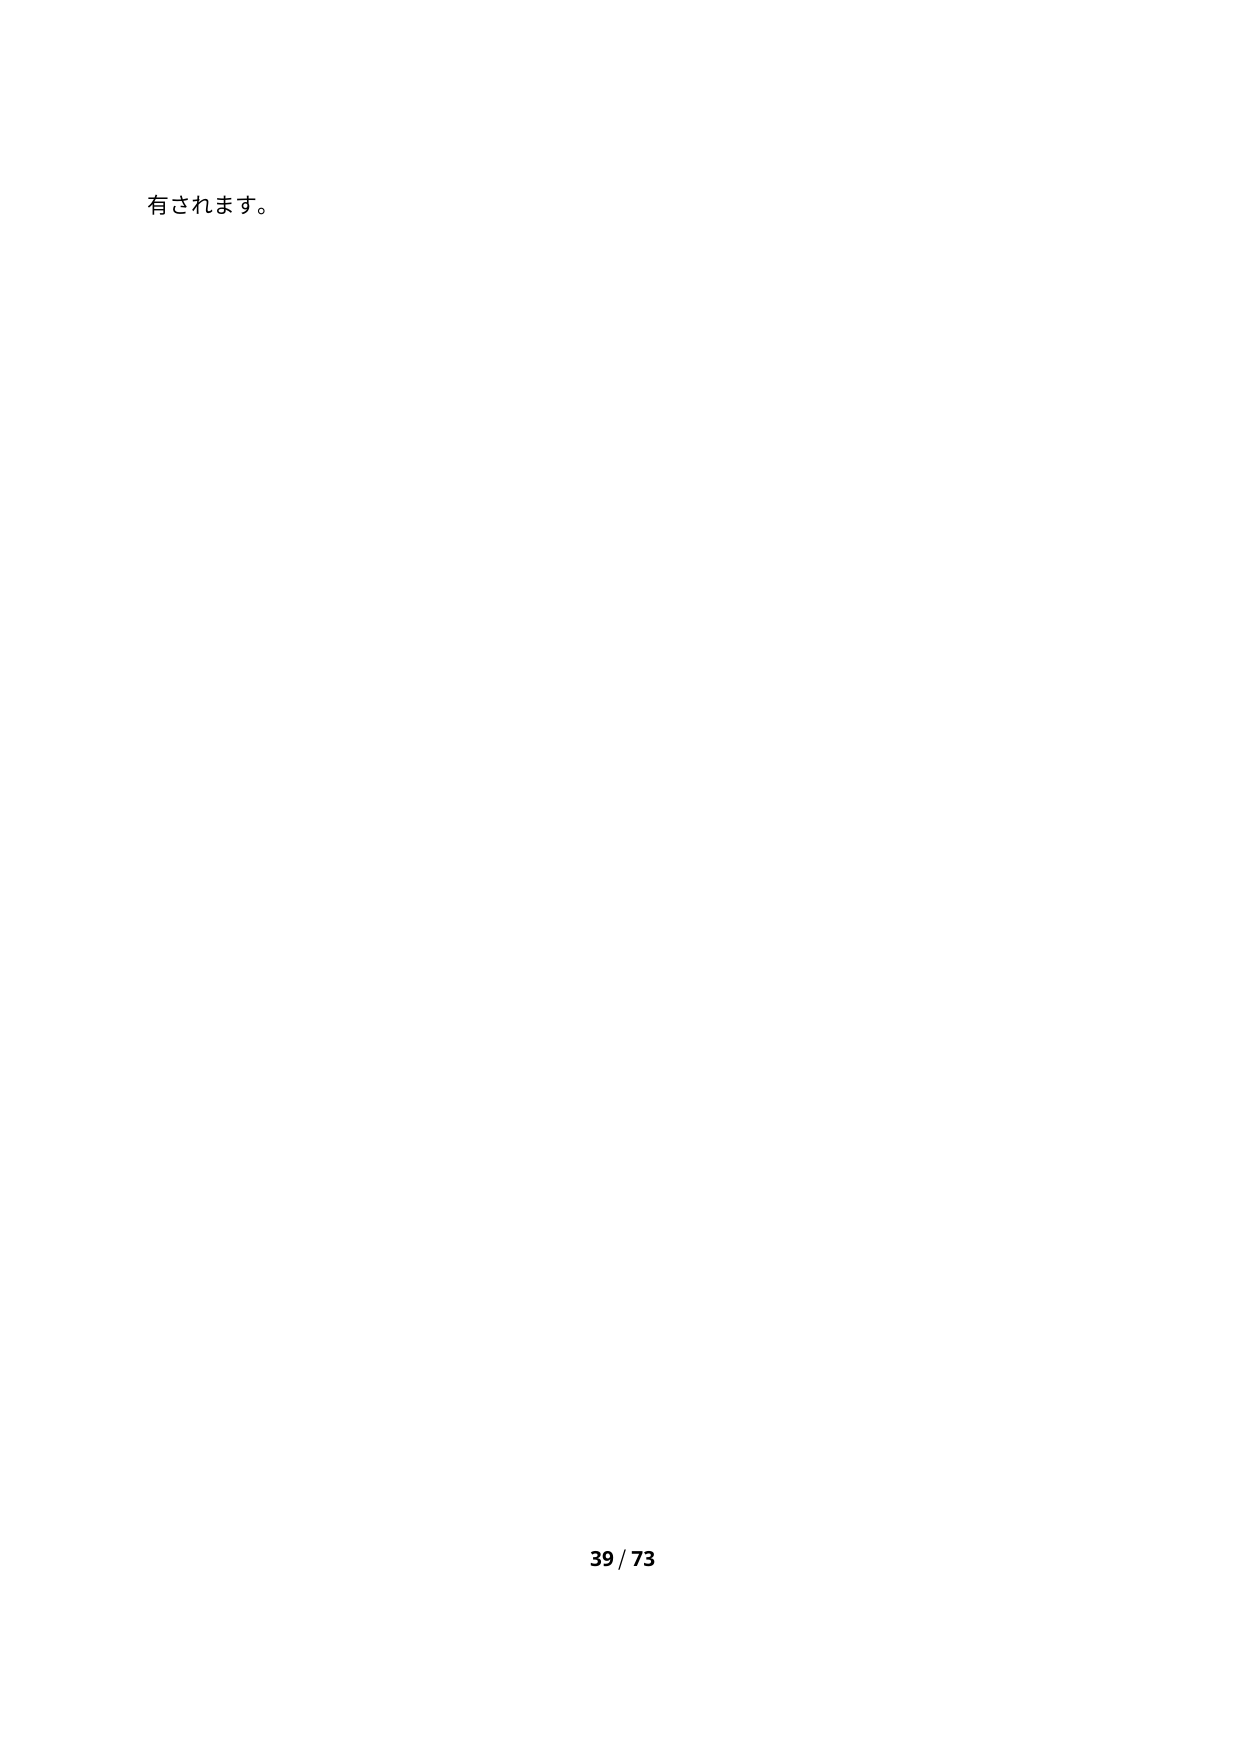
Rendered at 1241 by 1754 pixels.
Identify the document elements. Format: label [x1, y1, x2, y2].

text [148, 185, 1092, 222]
